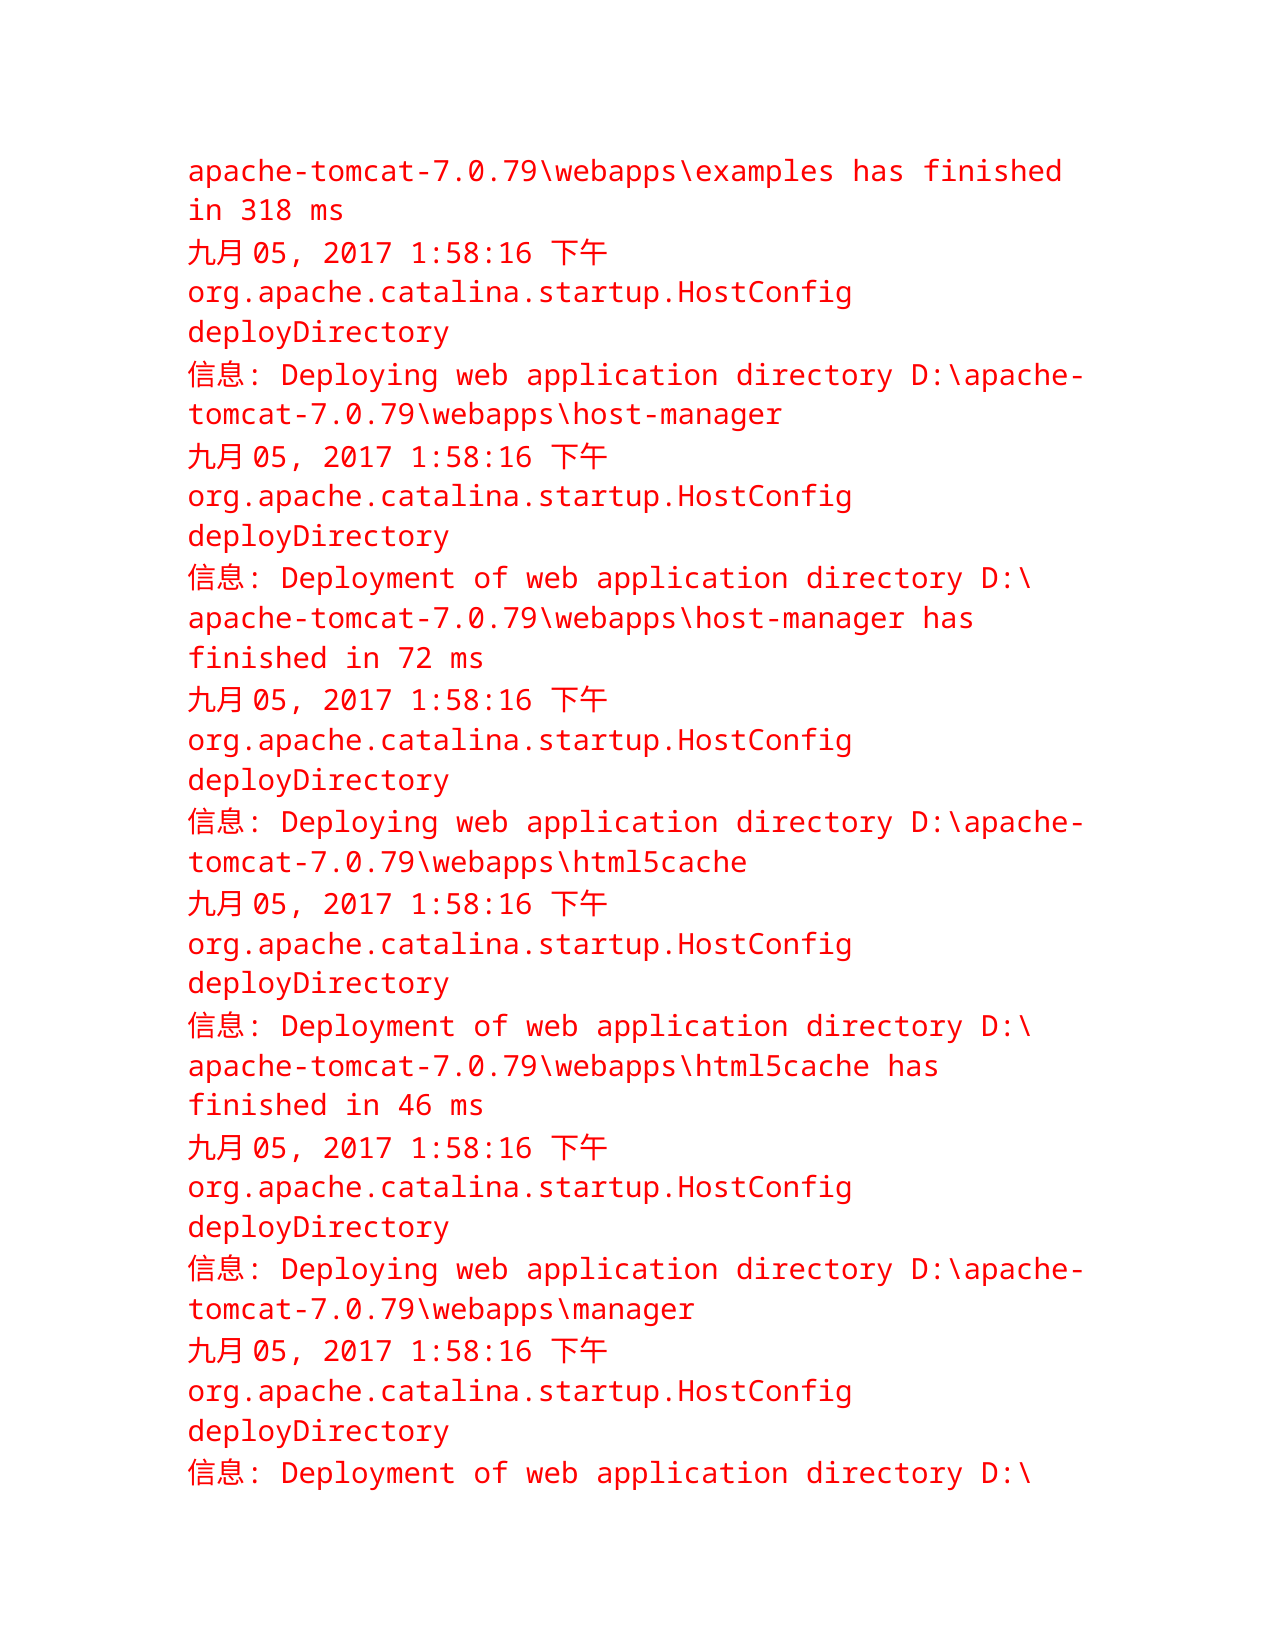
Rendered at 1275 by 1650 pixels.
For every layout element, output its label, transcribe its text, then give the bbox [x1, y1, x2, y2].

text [187, 1328, 1087, 1450]
text 信息: Deployment of web application directory D:\apache-tomcat-7.0.79\webapps\html5cache has finished in 46 ms [187, 1002, 1087, 1124]
text 九月 05, 2017 1:58:16 下午 org.apache.catalina.startup.HostConfig deployDirectory [187, 1124, 1087, 1246]
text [187, 1450, 1087, 1492]
text 信息: Deploying web application directory D:\apache-tomcat-7.0.79\webapps\manager [187, 1246, 1087, 1328]
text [187, 229, 1087, 351]
text 九月 05, 2017 1:58:16 下午 org.apache.catalina.startup.HostConfig deployDirectory [187, 677, 1087, 798]
text 九月 05, 2017 1:58:16 下午 org.apache.catalina.startup.HostConfig deployDirectory [187, 881, 1087, 1002]
text 九月 05, 2017 1:58:16 下午 org.apache.catalina.startup.HostConfig deployDirectory [187, 433, 1087, 555]
text 信息: Deployment of web application directory D:\apache-tomcat-7.0.79\webapps\host-manager has finished in 72 ms [187, 555, 1087, 677]
text 信息: Deploying web application directory D:\apache-tomcat-7.0.79\webapps\html5cache [187, 798, 1087, 881]
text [187, 150, 1087, 229]
text 信息: Deploying web application directory D:\apache-tomcat-7.0.79\webapps\host-manager [187, 351, 1087, 433]
